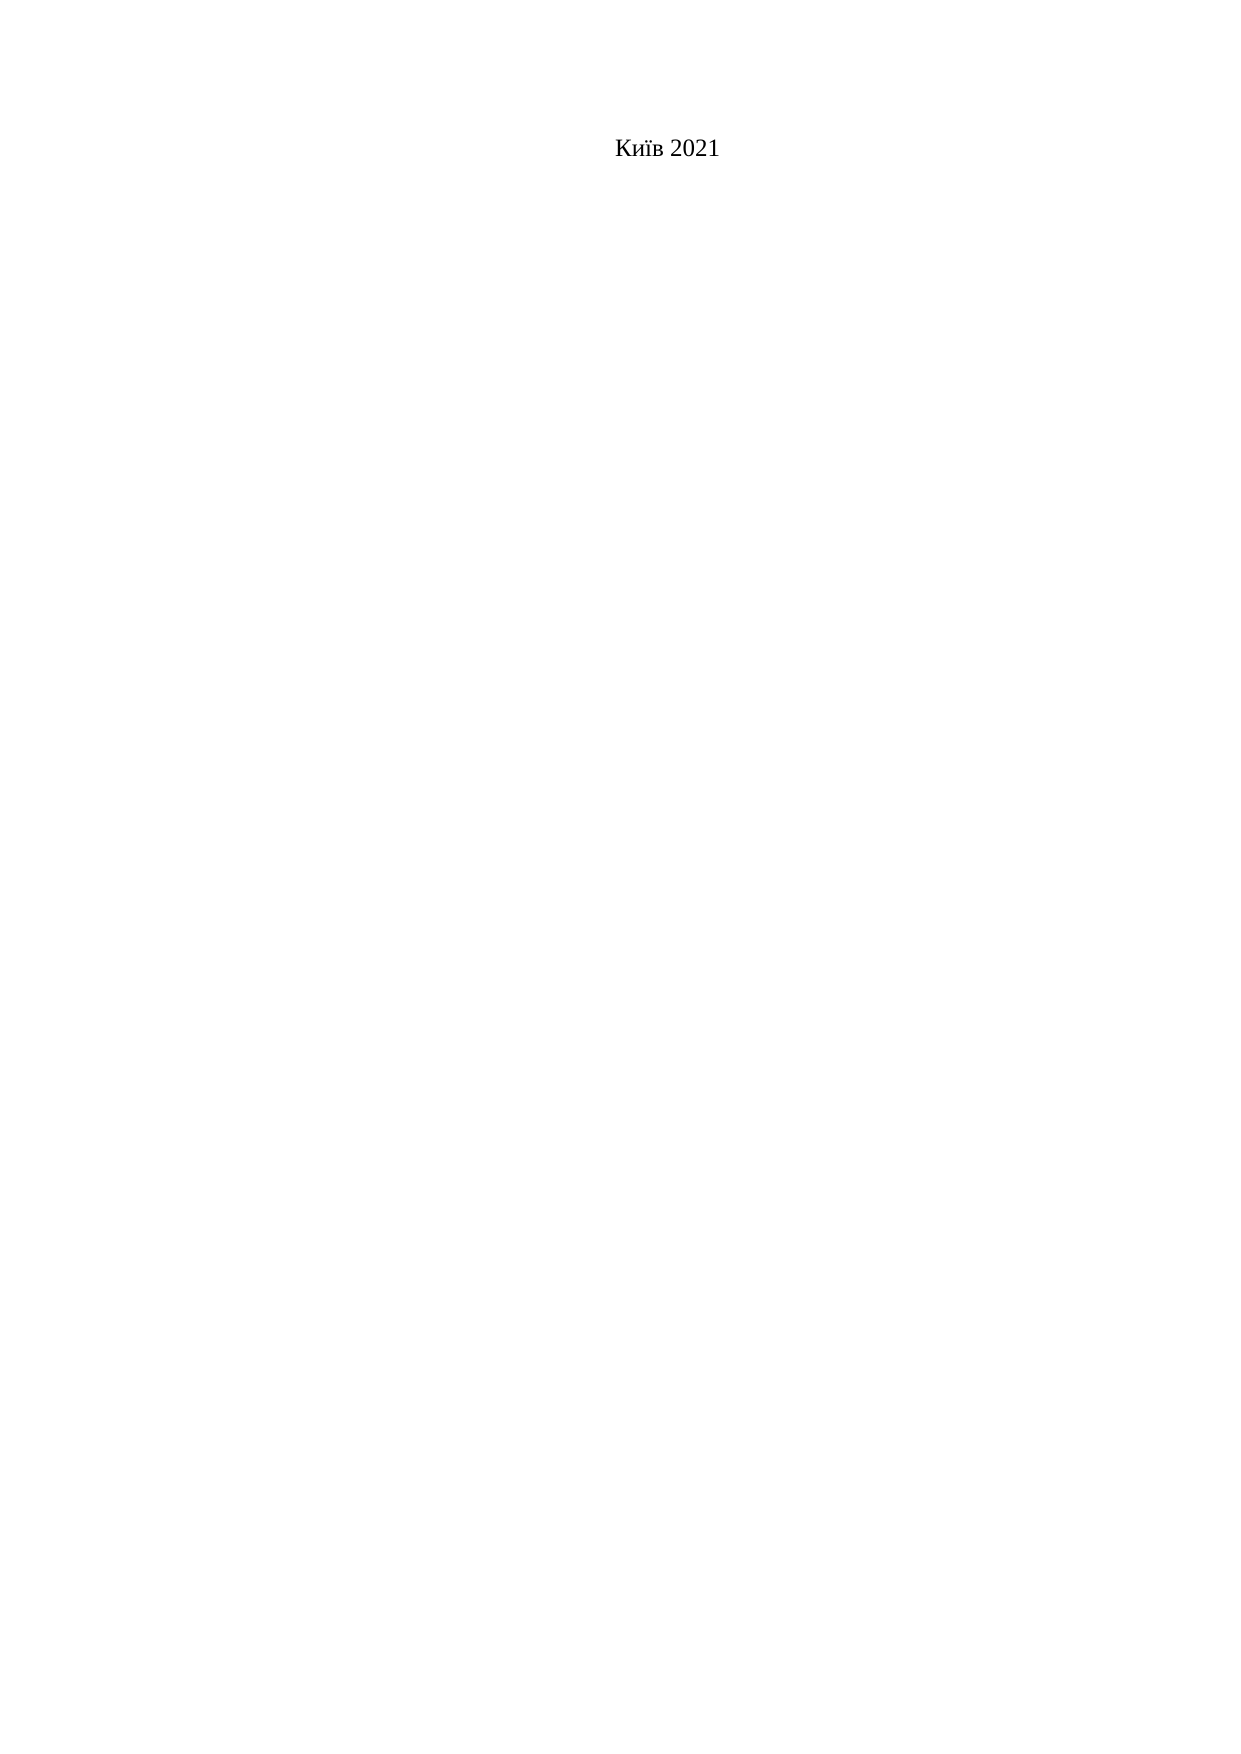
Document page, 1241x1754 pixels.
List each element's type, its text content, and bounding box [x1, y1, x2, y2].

text Київ 2021 [172, 133, 1163, 162]
